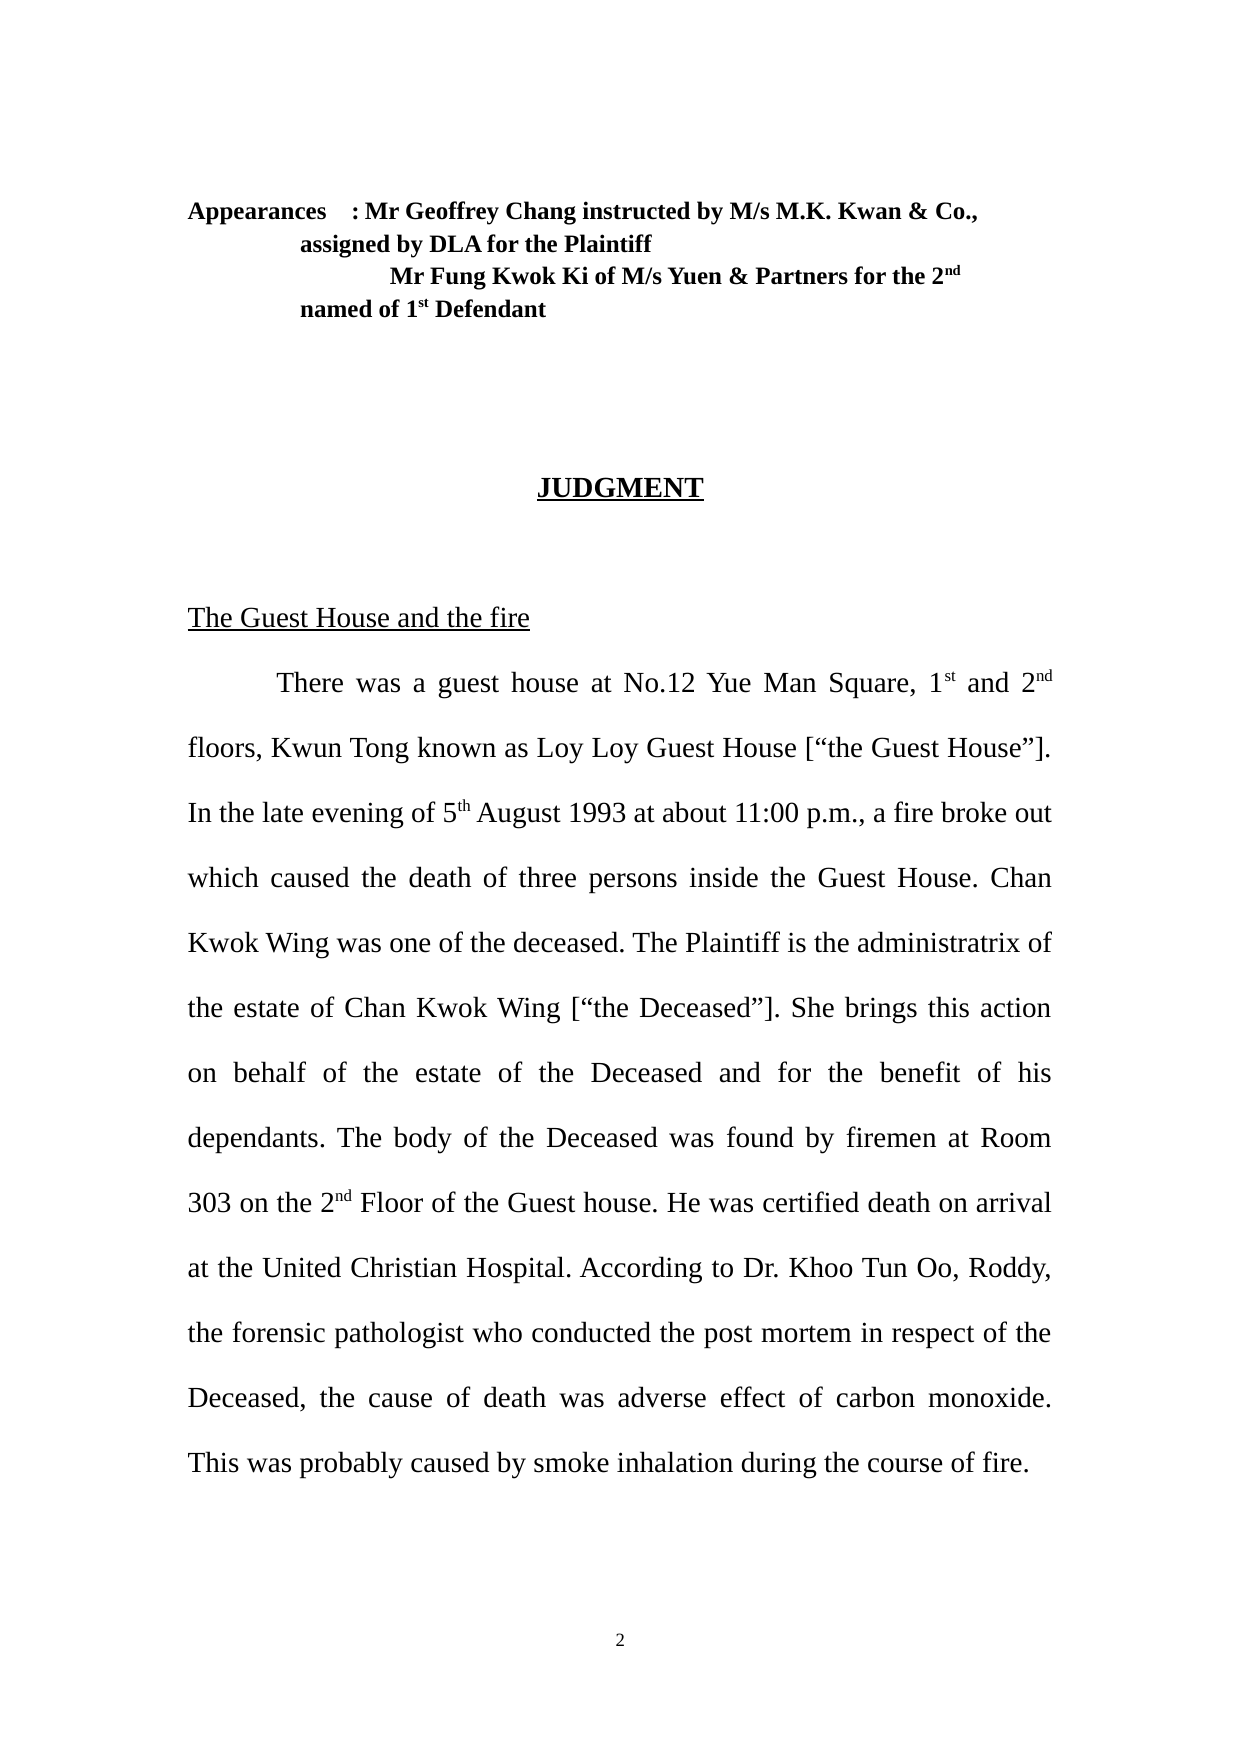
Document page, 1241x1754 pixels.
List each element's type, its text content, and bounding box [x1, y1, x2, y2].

text There was a guest house at No.12 Yue Man Square, 1st and 2nd floors, Kwun Tong known as Loy Loy Guest House [“the Guest House”]. In the late evening of 5th August 1993 at about 11:00 p.m., a fire broke out which caused the death of three persons inside the Guest House. Chan Kwok Wing was one of the deceased. The Plaintiff is the administratrix of the estate of Chan Kwok Wing [“the Deceased”]. She brings this action on behalf of the estate of the Deceased and for the benefit of his dependants. The body of the Deceased was found by firemen at Room 303 on the 2nd Floor of the Guest house. He was certified death on arrival at the United Christian Hospital. According to Dr. Khoo Tun Oo, Roddy, the forensic pathologist who conducted the post mortem in respect of the Deceased, the cause of death was adverse effect of carbon monoxide. This was probably caused by smoke inhalation during the course of fire. [187, 649, 1053, 1494]
title assigned by DLA for the Plaintiff [187, 227, 1053, 259]
title JUDGMENT [187, 454, 1053, 519]
title named of 1st Defendant [187, 292, 1053, 324]
subtitle The Guest House and the fire [187, 584, 1053, 649]
title Mr Fung Kwok Ki of M/s Yuen & Partners for the 2nd [187, 259, 1053, 292]
title Appearances : Mr Geoffrey Chang instructed by M/s M.K. Kwan & Co., [187, 194, 1053, 227]
